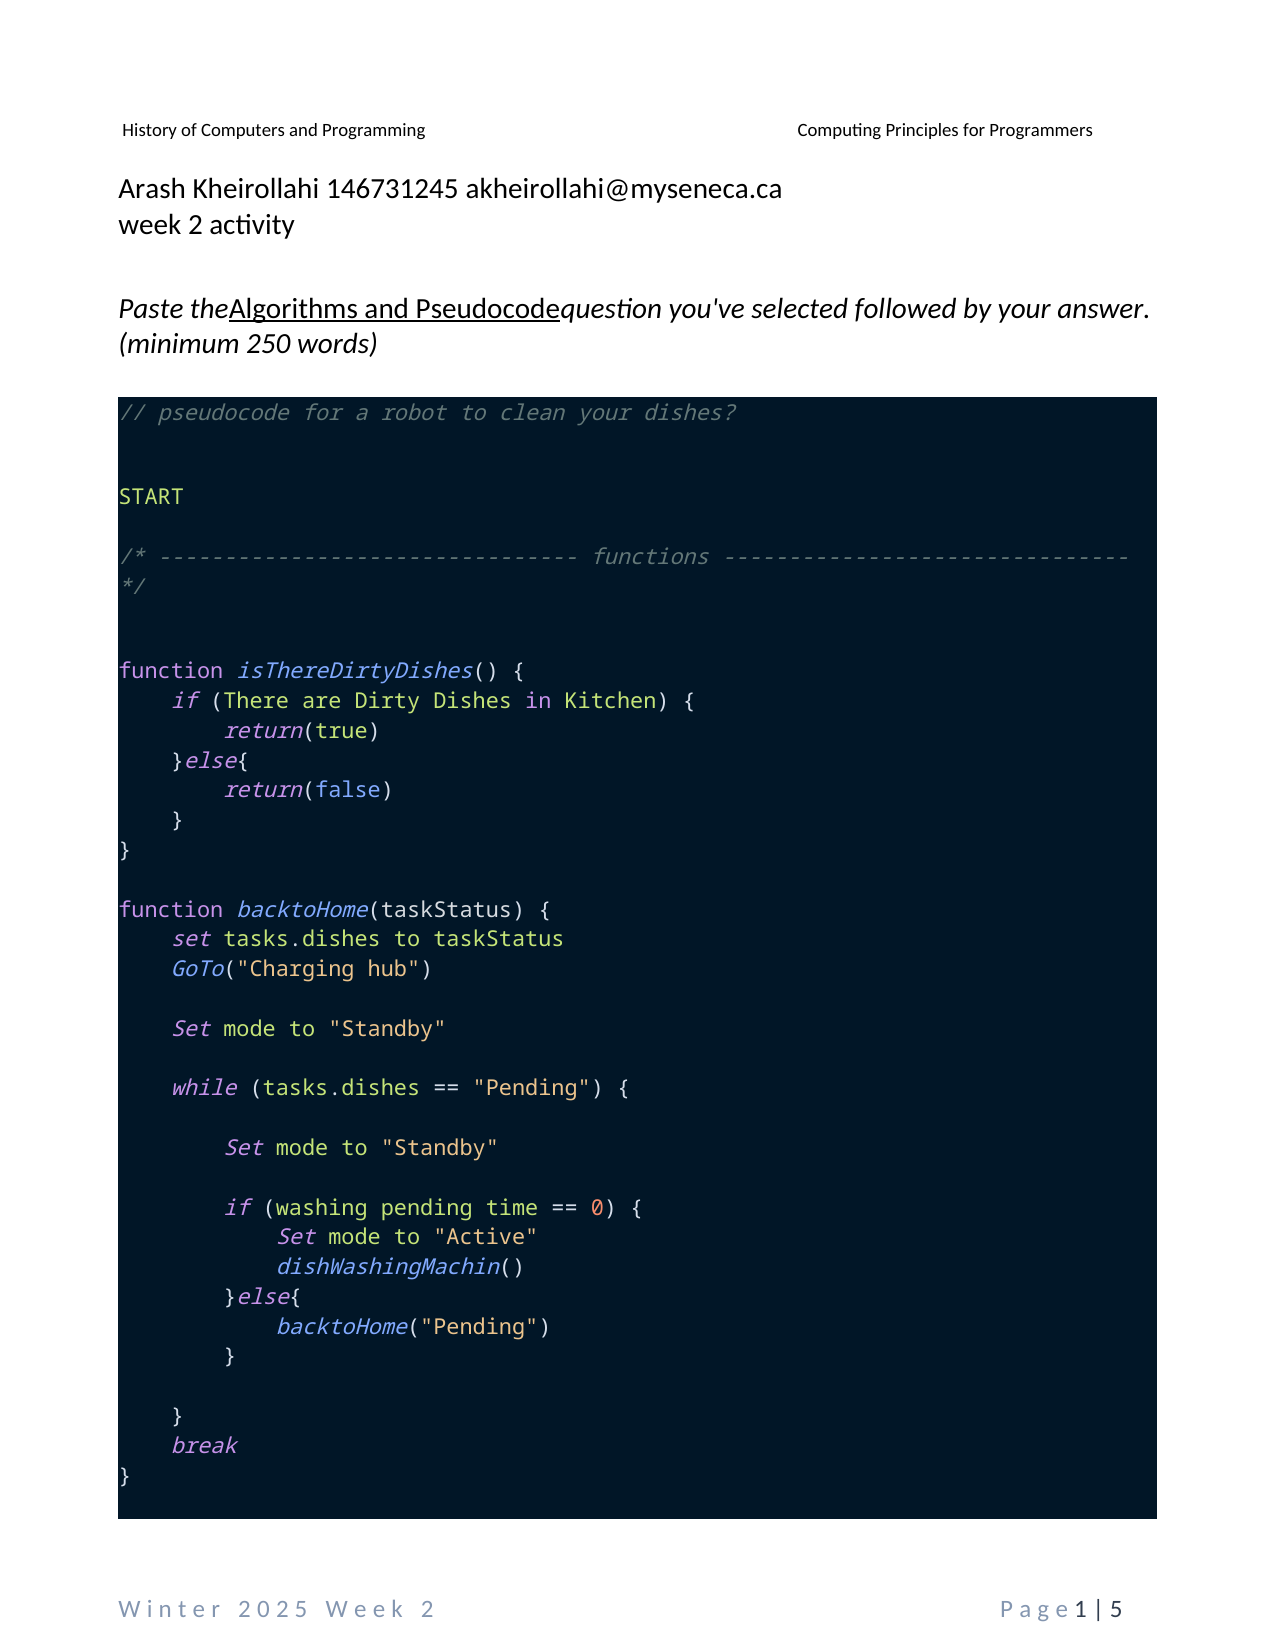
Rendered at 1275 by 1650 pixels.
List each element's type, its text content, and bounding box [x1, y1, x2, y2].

text }else{ [118, 1281, 1157, 1311]
text }else{ [118, 745, 1157, 774]
text function backtoHome(taskStatus) { [118, 894, 1157, 923]
text } [118, 1400, 1157, 1430]
text // pseudocode for a robot to clean your dishes? [118, 397, 1157, 427]
text dishWashingMachin() [118, 1251, 1157, 1281]
text return(true) [118, 715, 1157, 745]
text Set mode to "Standby" [118, 1013, 1157, 1043]
text Set mode to "Standby" [118, 1132, 1157, 1162]
text } [118, 804, 1157, 834]
text return(false) [118, 774, 1157, 804]
text START [118, 481, 1157, 511]
text } [118, 1341, 1157, 1370]
text } [118, 1460, 1157, 1489]
text GoTo("Charging hub") [118, 953, 1157, 983]
text /* -------------------------------- functions ------------------------------- */ [118, 541, 1157, 601]
text set tasks.dishes to taskStatus [118, 923, 1157, 953]
text backtoHome("Pending") [118, 1311, 1157, 1341]
text function isThereDirtyDishes() { [118, 655, 1157, 685]
text break [118, 1430, 1157, 1460]
text } [118, 834, 1157, 864]
text while (tasks.dishes == "Pending") { [118, 1072, 1157, 1102]
text if (washing pending time == 0) { [118, 1192, 1157, 1221]
text if (There are Dirty Dishes in Kitchen) { [118, 685, 1157, 715]
text Set mode to "Active" [118, 1221, 1157, 1251]
text Paste theAlgorithms and Pseudocodequestion you've selected followed by your answer. (minimum 250 words) [118, 290, 1157, 361]
